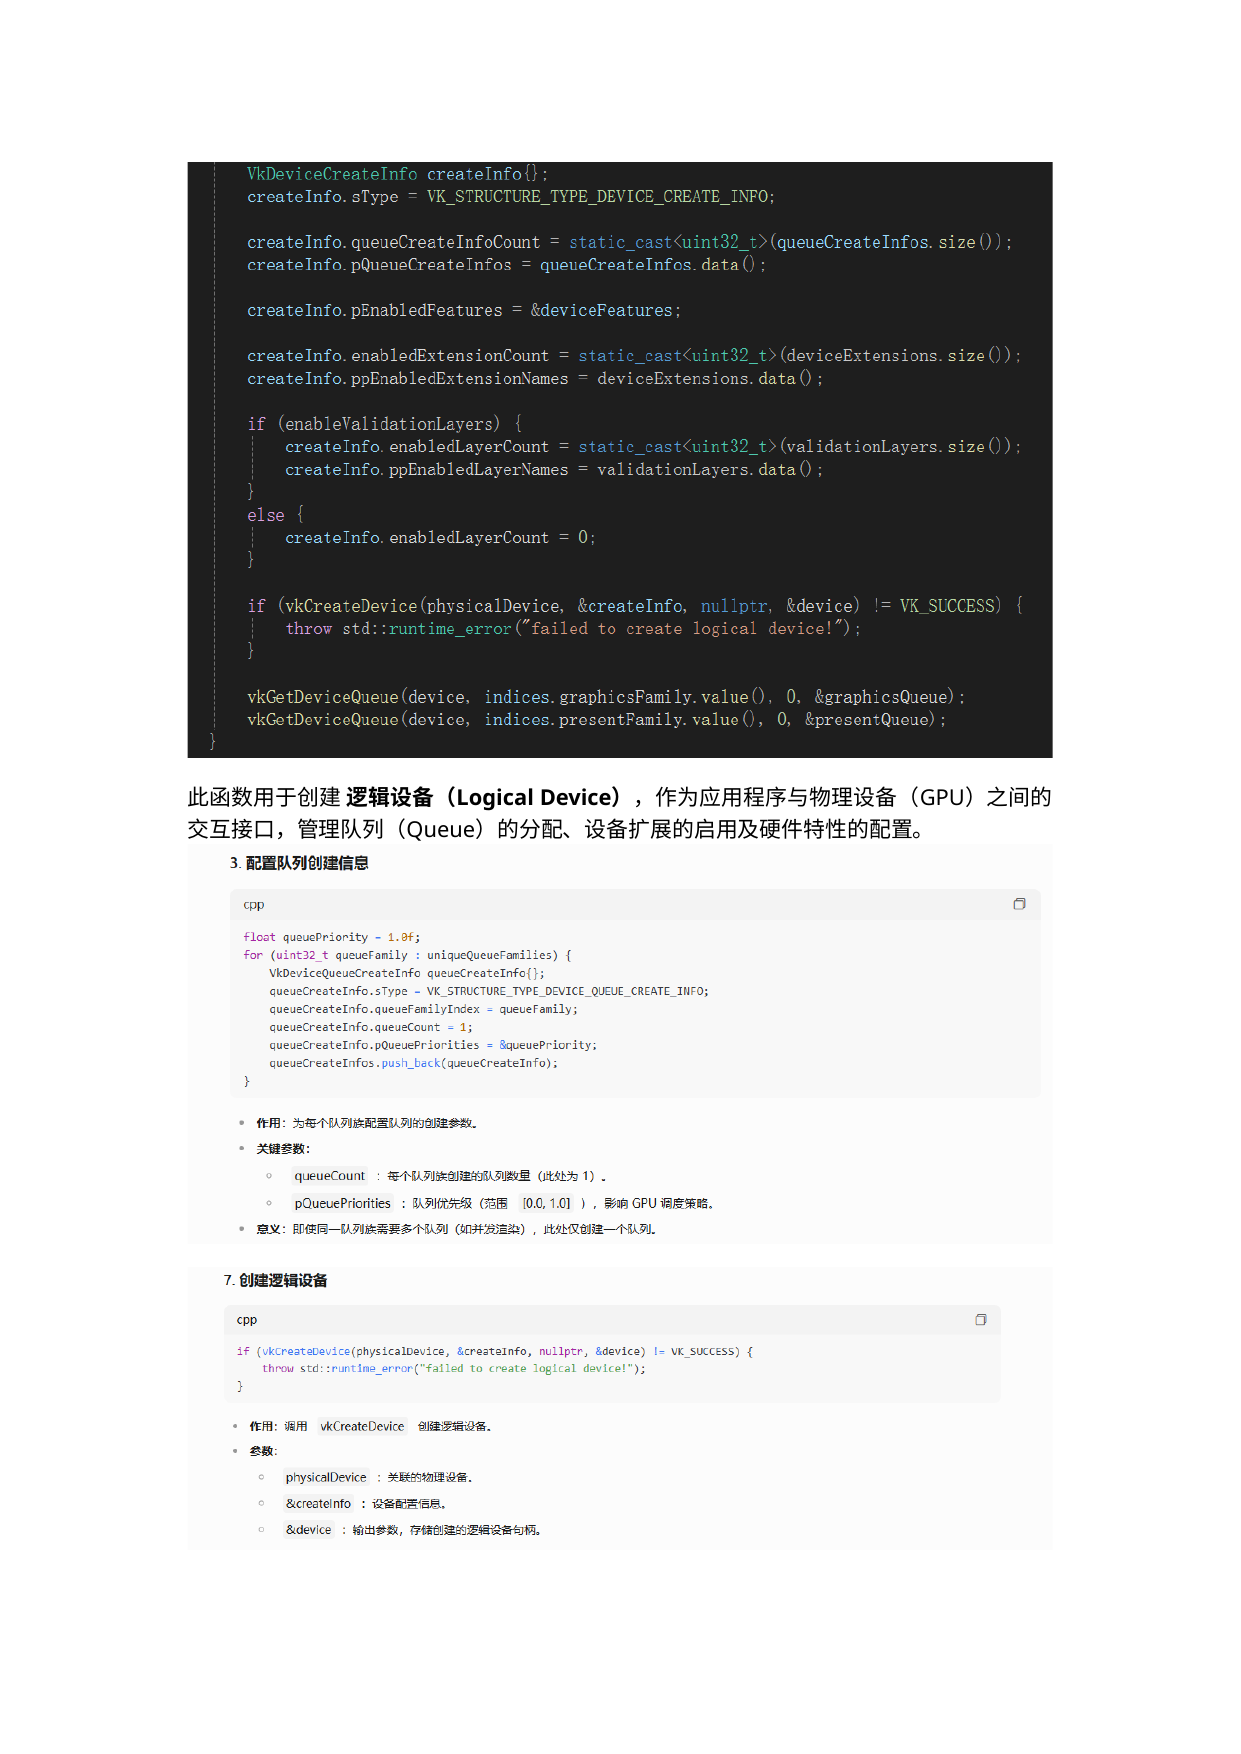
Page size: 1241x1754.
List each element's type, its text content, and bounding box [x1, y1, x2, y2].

picture [187, 1267, 1053, 1550]
picture [187, 844, 1053, 1244]
text 此函数用于创建 ​逻辑设备（Logical Device）​，作为应用程序与物理设备（GPU）之间的交互接口，管理队列（Queue）的分配、设备扩展的启用及硬件特性的配置。 [187, 779, 1053, 844]
picture [187, 162, 1053, 758]
